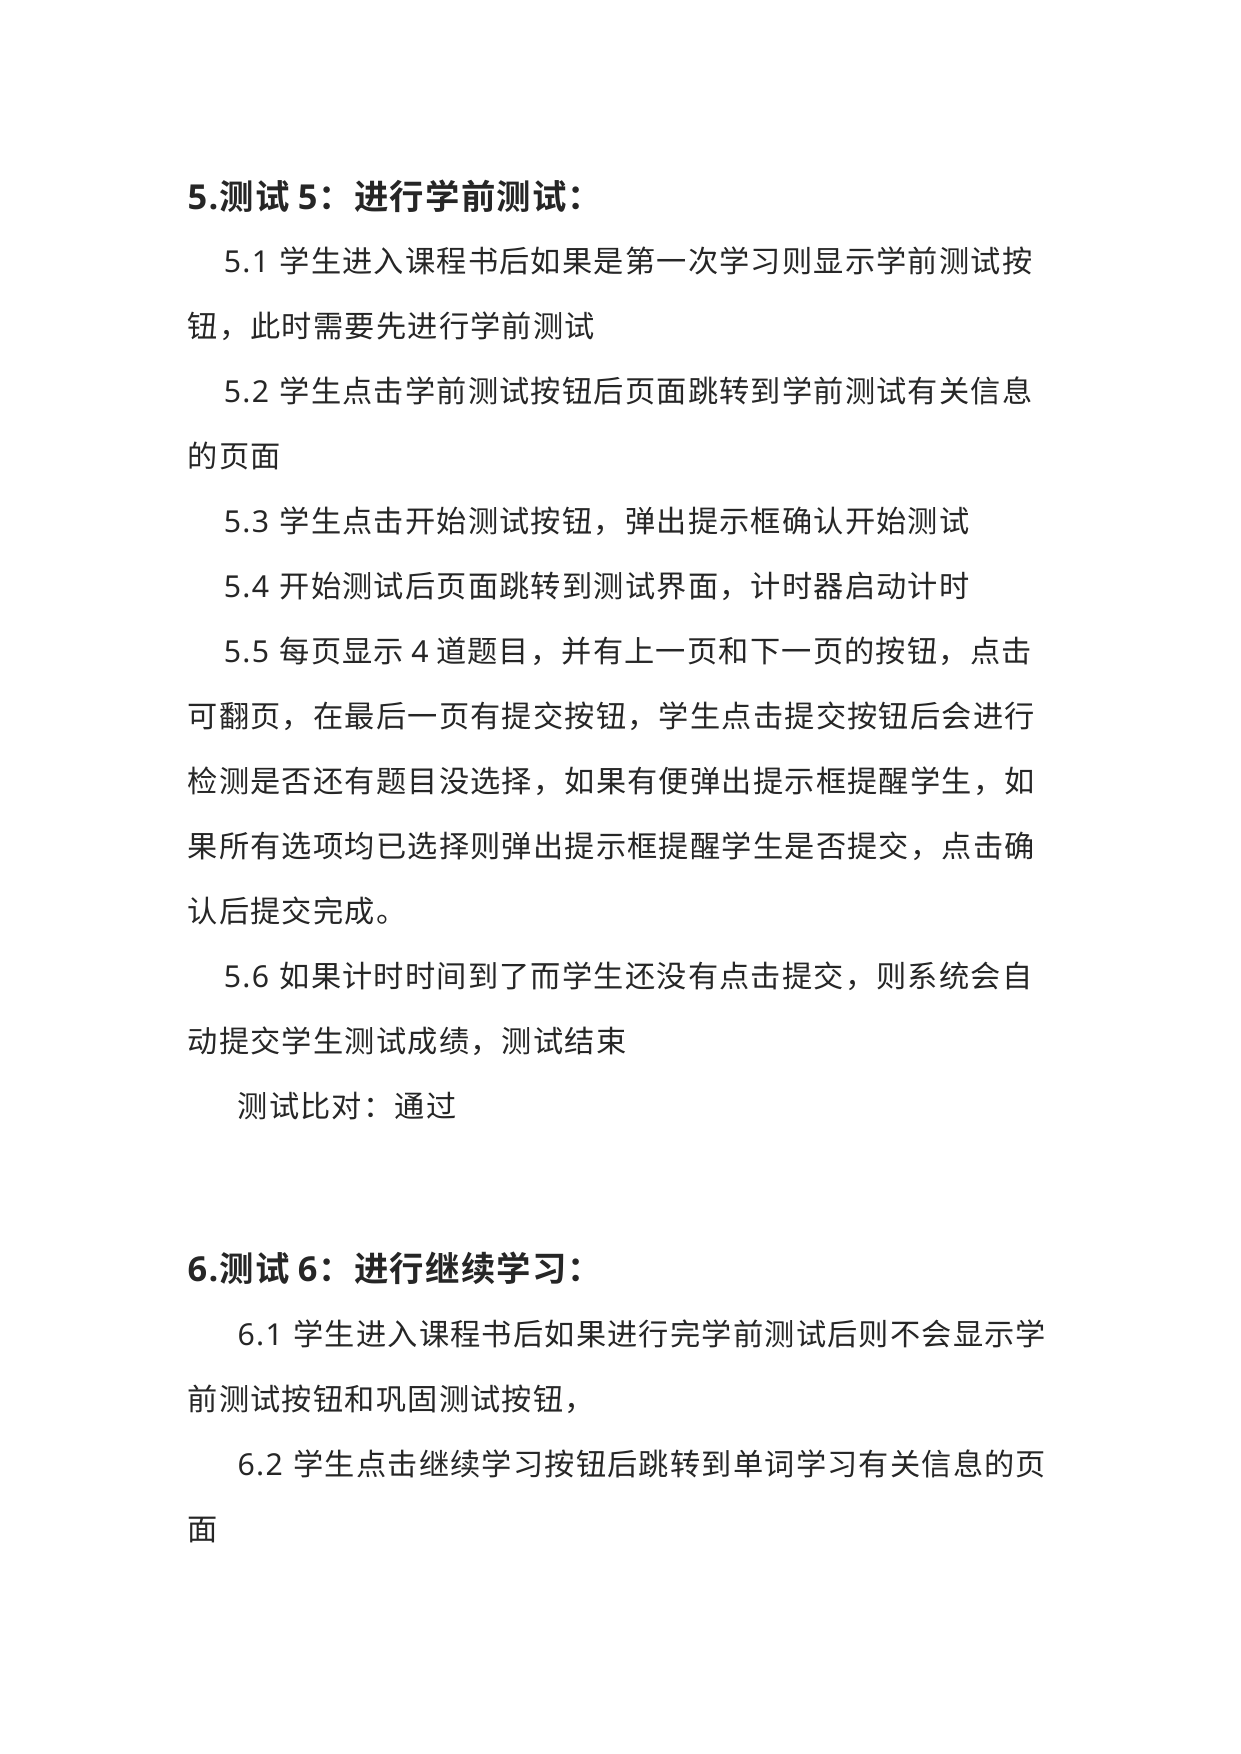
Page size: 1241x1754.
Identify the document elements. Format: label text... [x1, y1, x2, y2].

text 5.测试5：进行学前测试： 5.1 学生进入课程书后如果是第一次学习则显示学前测试按钮，此时需要先进行学前测试 5.2 学生点击学前测试按钮后页面跳转到学前测试有关信息的页面 5.3 学生点击开始测试按钮，弹出提示框确认开始测试 5.4 开始测试后页面跳转到测试界面，计时器启动计时 5.5 每页显示4道题目，并有上一页和下一页的按钮，点击可翻页，在最后一页有提交按钮，学生点击提交按钮后会进行检测是否还有题目没选择，如果有便弹出提示框提醒学生，如果所有选项均已选择则弹出提示框提醒学生是否提交，点击确认后提交完成。 5.6 如果计时时间到了而学生还没有点击提交，则系统会自动提交学生测试成绩，测试结束 [187, 162, 1053, 1072]
text 6.2 学生点击继续学习按钮后跳转到单词学习有关信息的页面 [187, 1429, 1053, 1559]
text 测试比对：通过 [187, 1072, 1053, 1137]
text 6.1 学生进入课程书后如果进行完学前测试后则不会显示学前测试按钮和巩固测试按钮， [187, 1299, 1053, 1429]
text 6.测试6：进行继续学习： [187, 1234, 1053, 1299]
